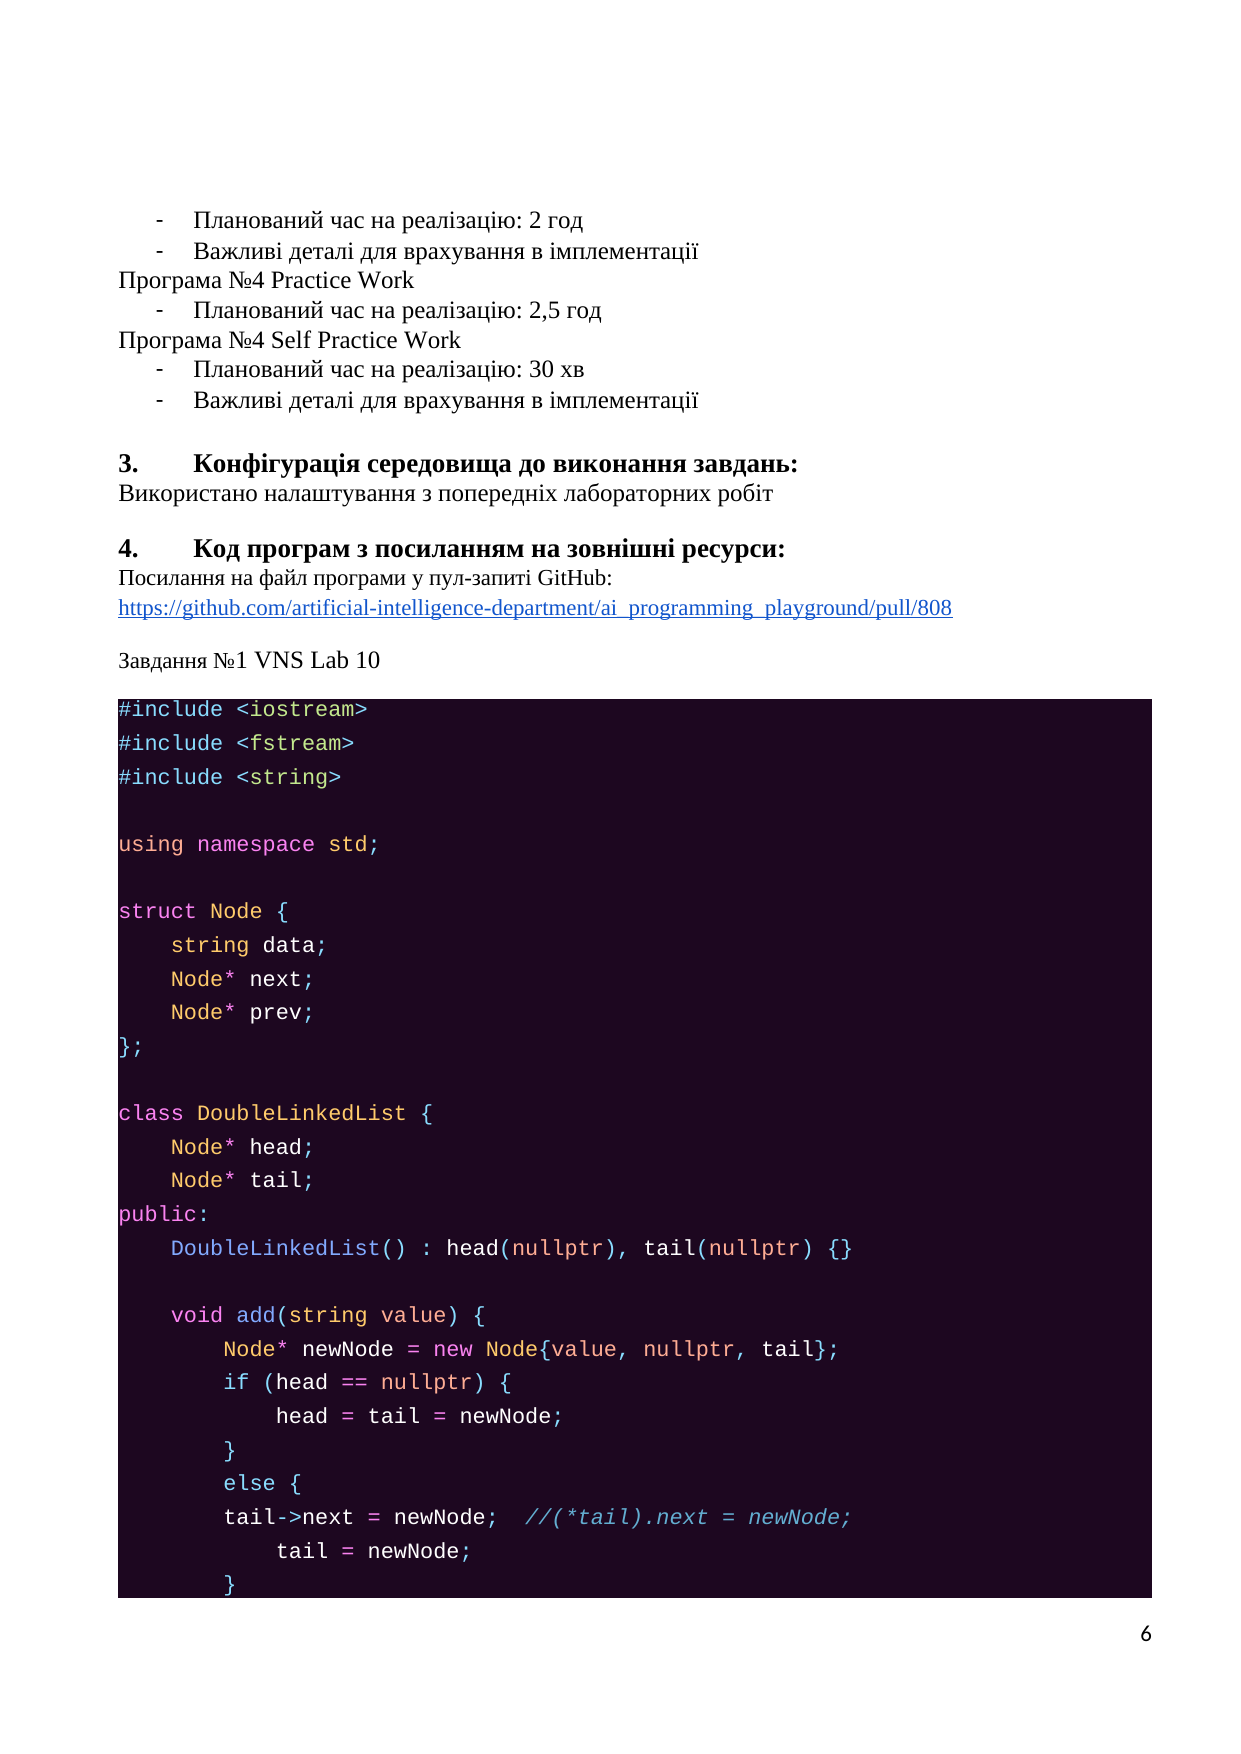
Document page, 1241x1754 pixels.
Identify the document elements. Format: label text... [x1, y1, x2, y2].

text tail = newNode; [118, 1540, 1152, 1564]
text }; [118, 1035, 1152, 1060]
list Важливі деталі для врахування в імплементації [156, 235, 1152, 265]
list Планований час на реалізацію: 30 хв [156, 353, 1152, 384]
text Програма №4 Practice Work [118, 265, 1152, 294]
text Node* head; [118, 1136, 1152, 1161]
text struct Node { [118, 901, 1152, 925]
text DoubleLinkedList() : head(nullptr), tail(nullptr) {} [118, 1237, 1152, 1262]
text Node* newNode = new Node{value, nullptr, tail}; [118, 1338, 1152, 1363]
text #include <fstream> [118, 732, 1152, 757]
list Важливі деталі для врахування в імплементації [156, 384, 1152, 414]
subtitle 3. Конфігурація середовища до виконання завдань: [118, 447, 1152, 478]
text Програма №4 Self Practice Work [118, 325, 1152, 353]
text void add(string value) { [118, 1304, 1152, 1329]
text #include <string> [118, 766, 1152, 791]
text else { [118, 1472, 1152, 1497]
text tail->next = newNode; //(*tail).next = newNode; [118, 1506, 1152, 1531]
text Node* tail; [118, 1170, 1152, 1194]
text #include <iostream> [118, 699, 1152, 723]
text class DoubleLinkedList { [118, 1102, 1152, 1127]
text head = tail = newNode; [118, 1405, 1152, 1430]
text } [118, 1573, 1152, 1598]
subtitle 4. Код програм з посиланням на зовнішні ресурси: [118, 532, 1152, 563]
text public: [118, 1203, 1152, 1228]
text if (head == nullptr) { [118, 1372, 1152, 1396]
list Планований час на реалізацію: 2,5 год [156, 294, 1152, 325]
text Використано налаштування з попередніх лабораторних робіт [118, 478, 1152, 507]
text Посилання на файл програми у пул-запиті GitHub: https://github.com/artificial-intelligence-department/ai_programming_playground/pull/808 [118, 563, 1152, 620]
text Node* next; [118, 968, 1152, 993]
list Планований час на реалізацію: 2 год [156, 204, 1152, 235]
text Завдання №1 VNS Lab 10 [118, 645, 1152, 673]
text using namespace std; [118, 833, 1152, 858]
text string data; [118, 934, 1152, 959]
text Node* prev; [118, 1001, 1152, 1026]
text } [118, 1439, 1152, 1464]
